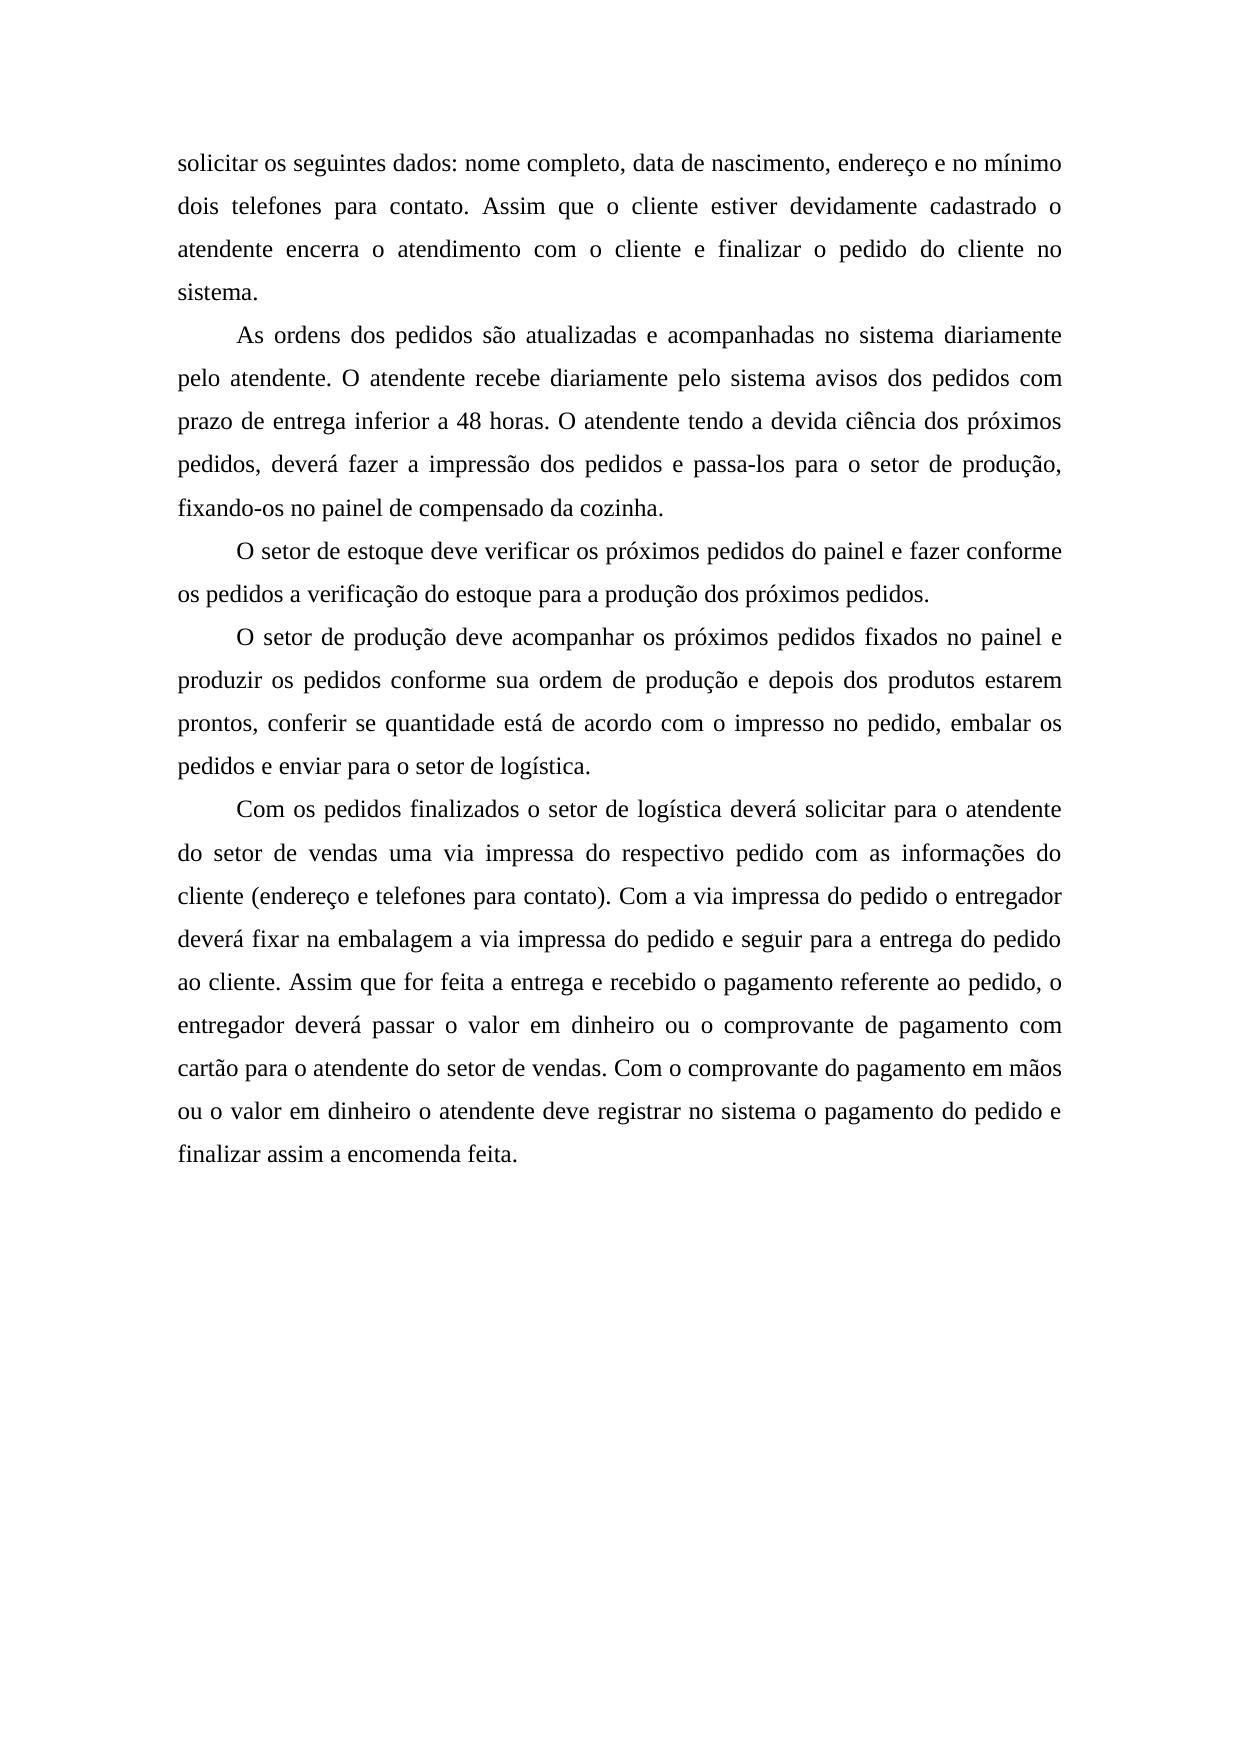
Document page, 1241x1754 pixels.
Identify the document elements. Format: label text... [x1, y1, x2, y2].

text O setor de produção deve acompanhar os próximos pedidos fixados no painel e produzir os pedidos conforme sua ordem de produção e depois dos produtos estarem prontos, conferir se quantidade está de acordo com o impresso no pedido, embalar os pedidos e enviar para o setor de logística. [177, 622, 1063, 780]
text O setor de estoque deve verificar os próximos pedidos do painel e fazer conforme os pedidos a verificação do estoque para a produção dos próximos pedidos. [177, 536, 1063, 608]
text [177, 148, 1063, 306]
text As ordens dos pedidos são atualizadas e acompanhadas no sistema diariamente pelo atendente. O atendente recebe diariamente pelo sistema avisos dos pedidos com prazo de entrega inferior a 48 horas. O atendente tendo a devida ciência dos próximos pedidos, deverá fazer a impressão dos pedidos e passa-los para o setor de produção, fixando-os no painel de compensado da cozinha. [177, 320, 1063, 521]
text Com os pedidos finalizados o setor de logística deverá solicitar para o atendente do setor de vendas uma via impressa do respectivo pedido com as informações do cliente (endereço e telefones para contato). Com a via impressa do pedido o entregador deverá fixar na embalagem a via impressa do pedido e seguir para a entrega do pedido ao cliente. Assim que for feita a entrega e recebido o pagamento referente ao pedido, o entregador deverá passar o valor em dinheiro ou o comprovante de pagamento com cartão para o atendente do setor de vendas. Com o comprovante do pagamento em mãos ou o valor em dinheiro o atendente deve registrar no sistema o pagamento do pedido e finalizar assim a encomenda feita. [177, 794, 1063, 1168]
